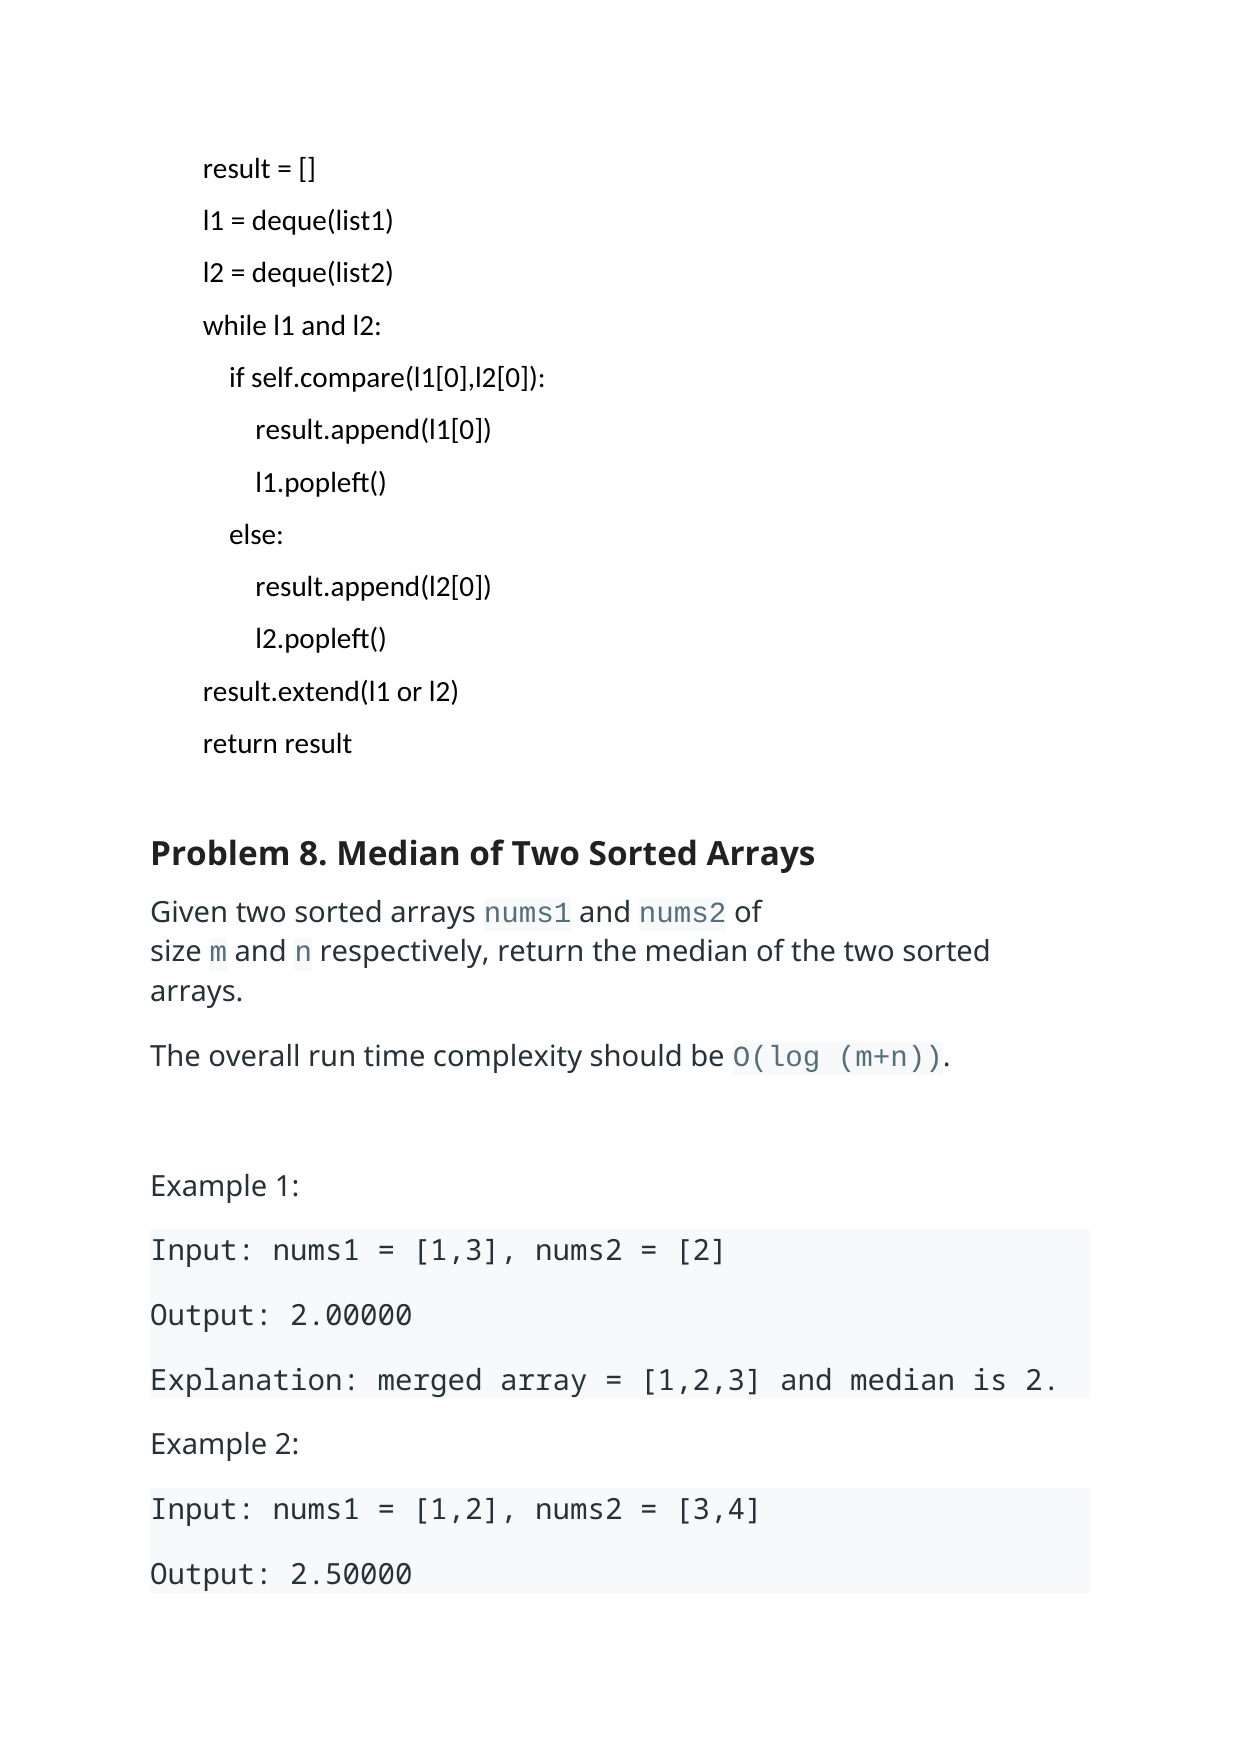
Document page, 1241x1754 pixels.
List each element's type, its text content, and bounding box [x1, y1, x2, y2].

text l2.popleft() [150, 621, 1090, 656]
text Given two sorted arrays nums1 and nums2 of size m and n respectively, return the median of the two sorted arrays. [150, 891, 1090, 1010]
text Input: nums1 = [1,2], nums2 = [3,4] [150, 1488, 1090, 1528]
text l1.popleft() [150, 464, 1090, 499]
text Example 1: [150, 1165, 1090, 1204]
text while l1 and l2: [150, 307, 1090, 342]
text else: [150, 516, 1090, 552]
text Input: nums1 = [1,3], nums2 = [2] [150, 1229, 1090, 1269]
text result.append(l1[0]) [150, 411, 1090, 447]
text Example 2: [150, 1424, 1090, 1463]
text result.extend(l1 or l2) [150, 673, 1090, 708]
text if self.compare(l1[0],l2[0]): [150, 359, 1090, 395]
text l1 = deque(list1) [150, 202, 1090, 238]
text Output: 2.50000 [150, 1553, 1090, 1593]
text l2 = deque(list2) [150, 254, 1090, 290]
text result.append(l2[0]) [150, 568, 1090, 604]
text return result [150, 725, 1090, 761]
text Output: 2.00000 [150, 1294, 1090, 1334]
text Problem 8. Median of Two Sorted Arrays [150, 830, 1090, 875]
text Explanation: merged array = [1,2,3] and median is 2. [150, 1359, 1090, 1399]
text result = [] [150, 150, 1090, 186]
text The overall run time complexity should be O(log (m+n)). [150, 1035, 1090, 1075]
